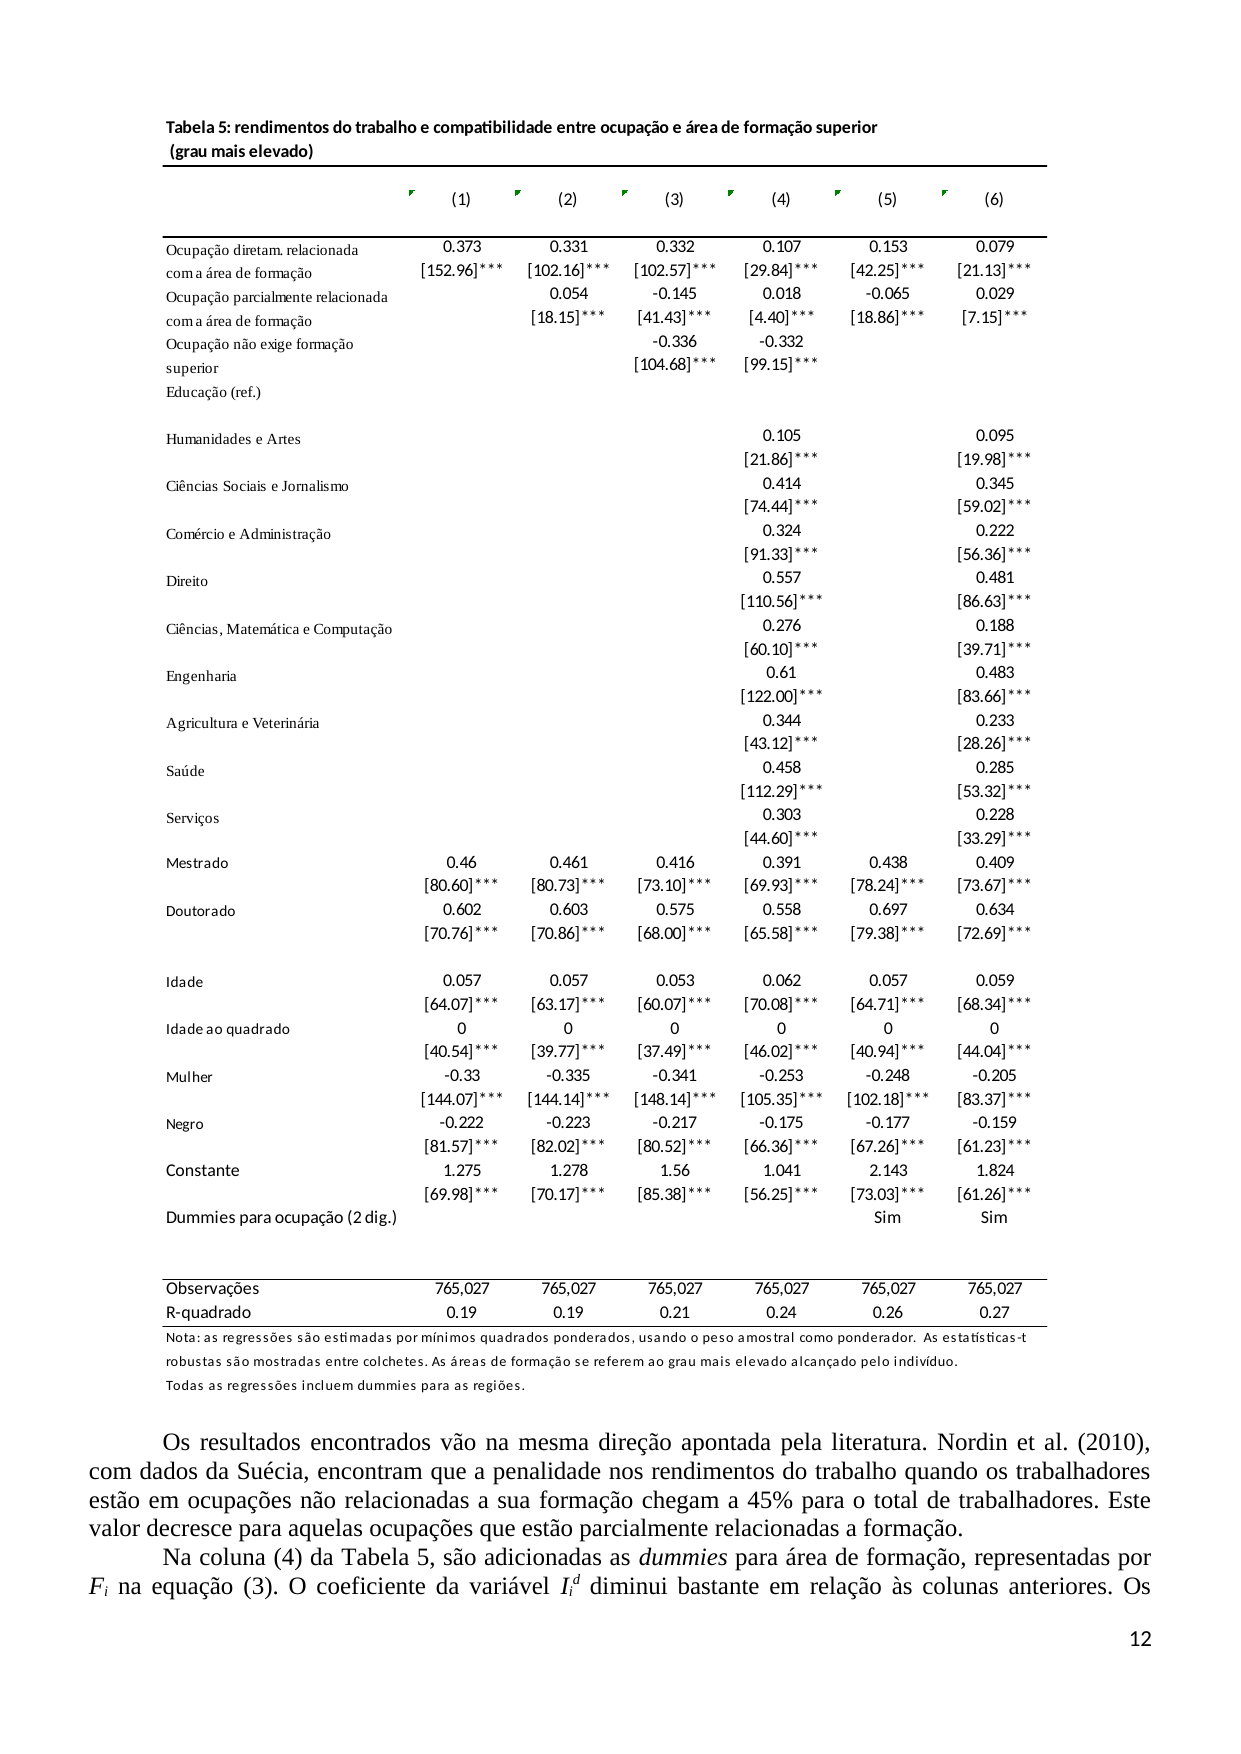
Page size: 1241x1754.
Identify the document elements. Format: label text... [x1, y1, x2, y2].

text Os resultados encontrados vão na mesma direção apontada pela literatura. Nordin et al. (2010), com dados da Suécia, encontram que a penalidade nos rendimentos do trabalho quando os trabalhadores estão em ocupações não relacionadas a sua formação chegam a 45% para o total de trabalhadores. Este valor decresce para aquelas ocupações que estão parcialmente relacionadas a formação. [89, 1427, 1152, 1542]
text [89, 1542, 1152, 1600]
